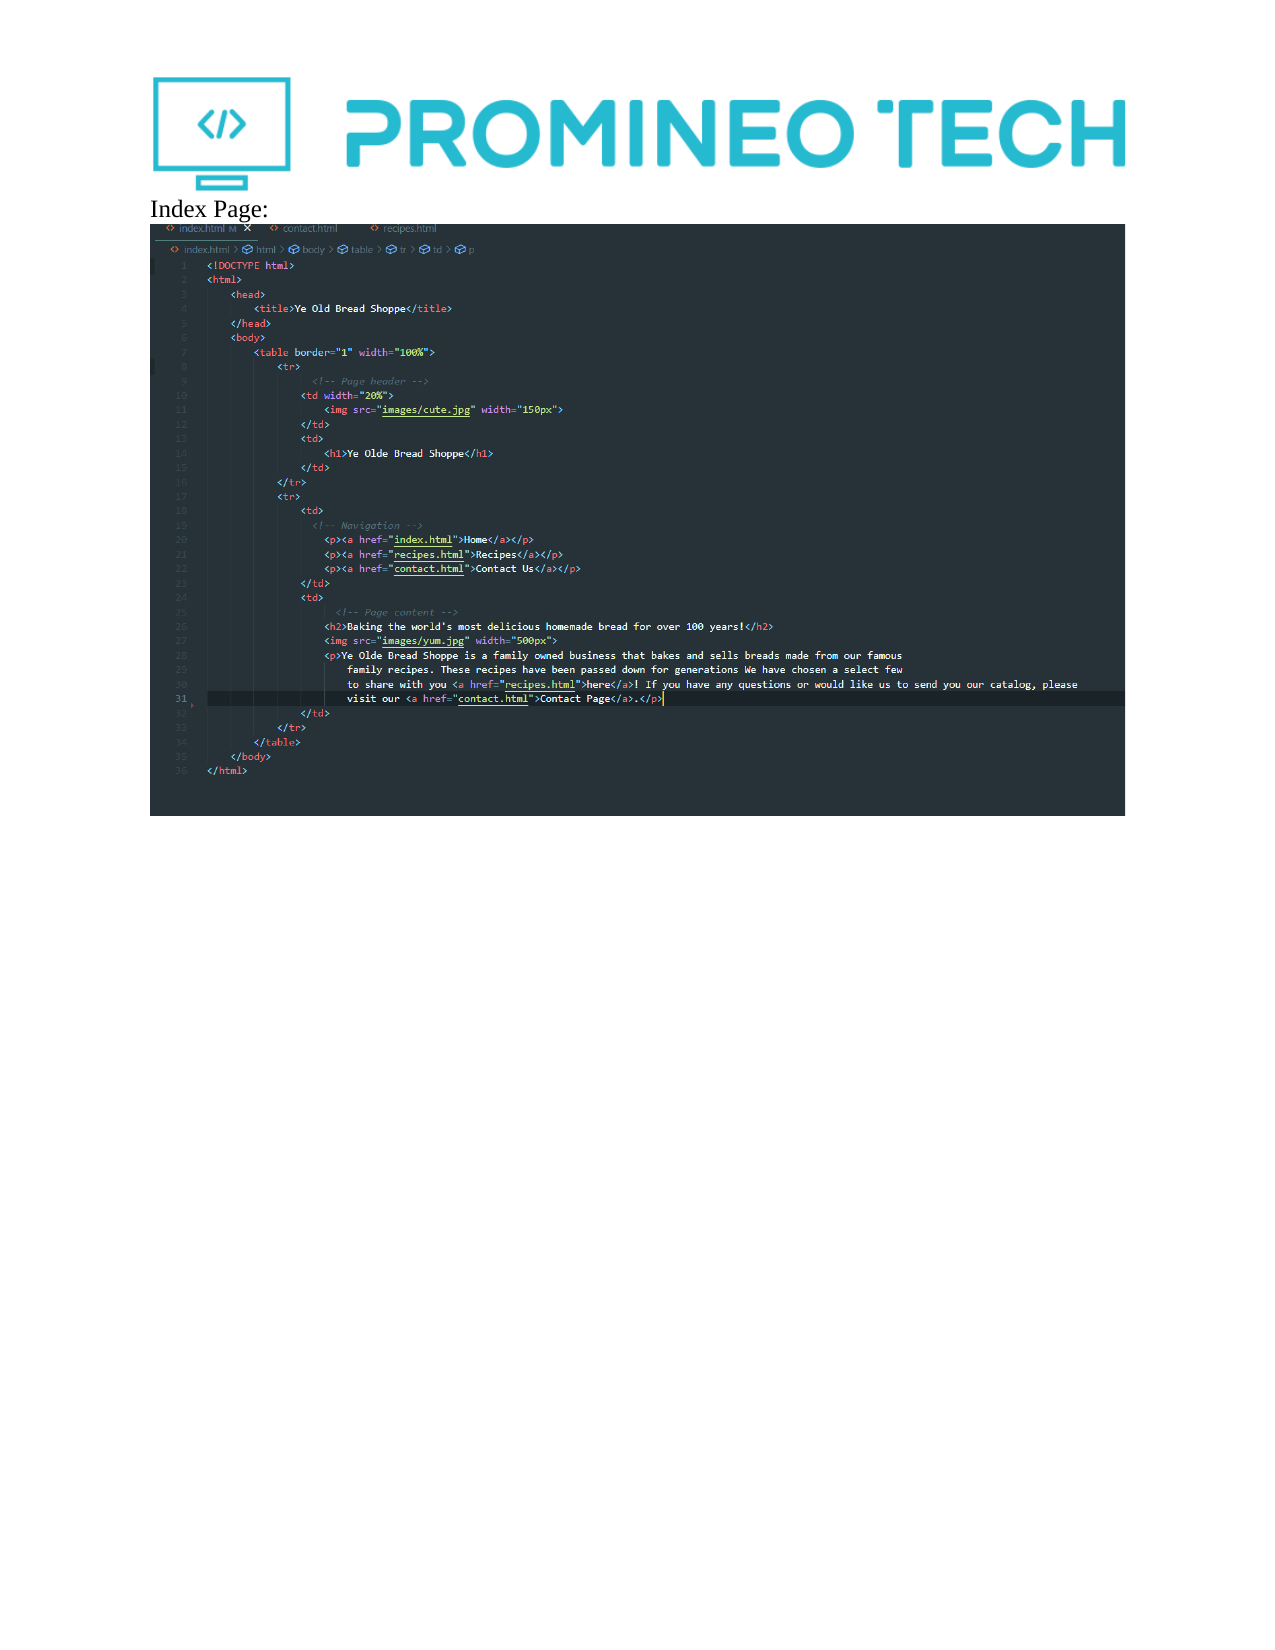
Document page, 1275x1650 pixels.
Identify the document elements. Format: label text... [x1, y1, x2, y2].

picture [150, 75, 1125, 194]
text Index Page: [150, 194, 1125, 224]
picture [150, 224, 1125, 816]
